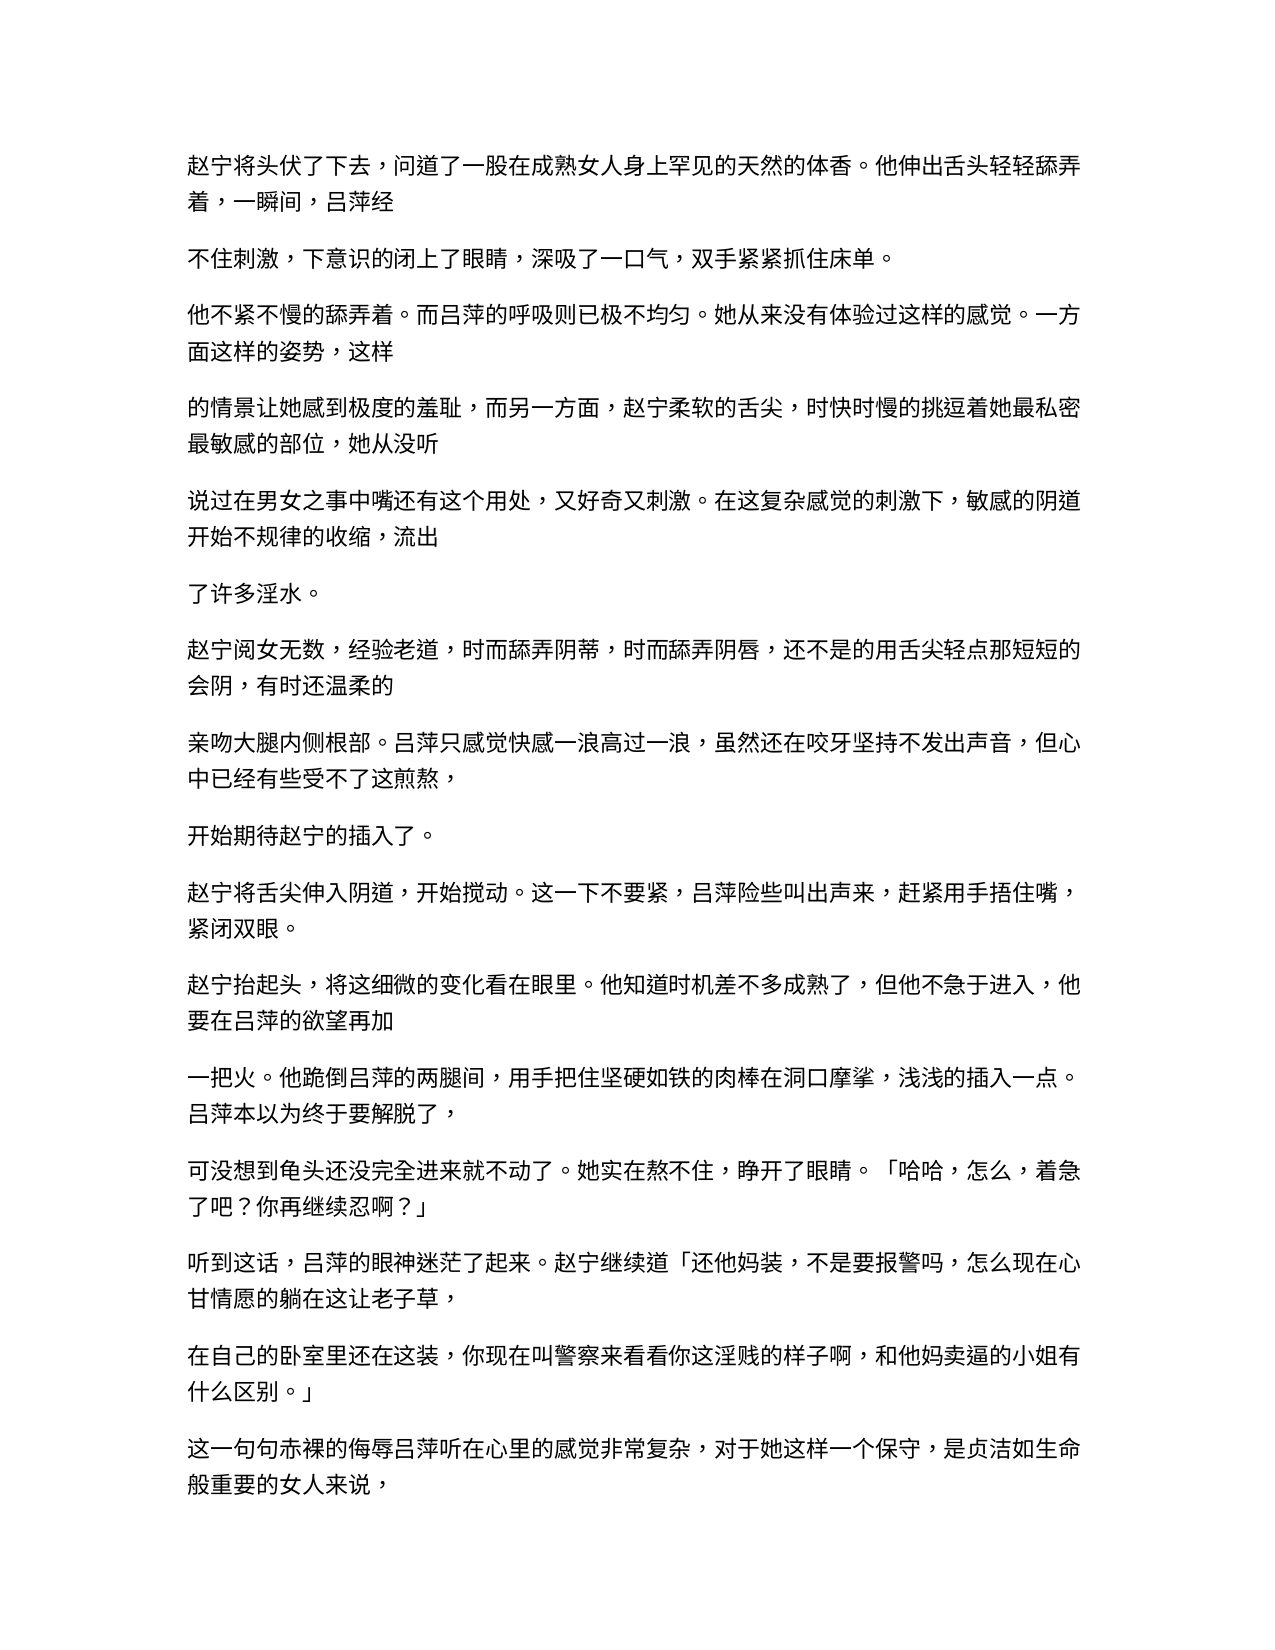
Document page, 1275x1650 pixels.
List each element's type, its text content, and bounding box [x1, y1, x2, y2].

text 开始期待赵宁的插入了。 [187, 820, 1087, 851]
text 听到这话，吕萍的眼神迷茫了起来。赵宁继续道「还他妈装，不是要报警吗，怎么现在心甘情愿的躺在这让老子草， [187, 1247, 1087, 1314]
text 赵宁阅女无数，经验老道，时而舔弄阴蒂，时而舔弄阴唇，还不是的用舌尖轻点那短短的会阴，有时还温柔的 [187, 634, 1087, 702]
text 在自己的卧室里还在这装，你现在叫警察来看看你这淫贱的样子啊，和他妈卖逼的小姐有什么区别。」 [187, 1340, 1087, 1407]
text 他不紧不慢的舔弄着。而吕萍的呼吸则已极不均匀。她从来没有体验过这样的感觉。一方面这样的姿势，这样 [187, 299, 1087, 367]
text 赵宁抬起头，将这细微的变化看在眼里。他知道时机差不多成熟了，但他不急于进入，他要在吕萍的欲望再加 [187, 969, 1087, 1036]
text 说过在男女之事中嘴还有这个用处，又好奇又刺激。在这复杂感觉的刺激下，敏感的阴道开始不规律的收缩，流出 [187, 485, 1087, 552]
text 的情景让她感到极度的羞耻，而另一方面，赵宁柔软的舌尖，时快时慢的挑逗着她最私密最敏感的部位，她从没听 [187, 392, 1087, 459]
text 不住刺激，下意识的闭上了眼睛，深吸了一口气，双手紧紧抓住床单。 [187, 243, 1087, 274]
text 赵宁将头伏了下去，问道了一股在成熟女人身上罕见的天然的体香。他伸出舌头轻轻舔弄着，一瞬间，吕萍经 [187, 150, 1087, 217]
text 这一句句赤裸的侮辱吕萍听在心里的感觉非常复杂，对于她这样一个保守，是贞洁如生命般重要的女人来说， [187, 1433, 1087, 1500]
text 亲吻大腿内侧根部。吕萍只感觉快感一浪高过一浪，虽然还在咬牙坚持不发出声音，但心中已经有些受不了这煎熬， [187, 727, 1087, 794]
text 赵宁将舌尖伸入阴道，开始搅动。这一下不要紧，吕萍险些叫出声来，赶紧用手捂住嘴，紧闭双眼。 [187, 877, 1087, 944]
text 了许多淫水。 [187, 578, 1087, 609]
text 可没想到龟头还没完全进来就不动了。她实在熬不住，睁开了眼睛。「哈哈，怎么，着急了吧？你再继续忍啊？」 [187, 1155, 1087, 1222]
text 一把火。他跪倒吕萍的两腿间，用手把住坚硬如铁的肉棒在洞口摩挲，浅浅的插入一点。吕萍本以为终于要解脱了， [187, 1062, 1087, 1129]
